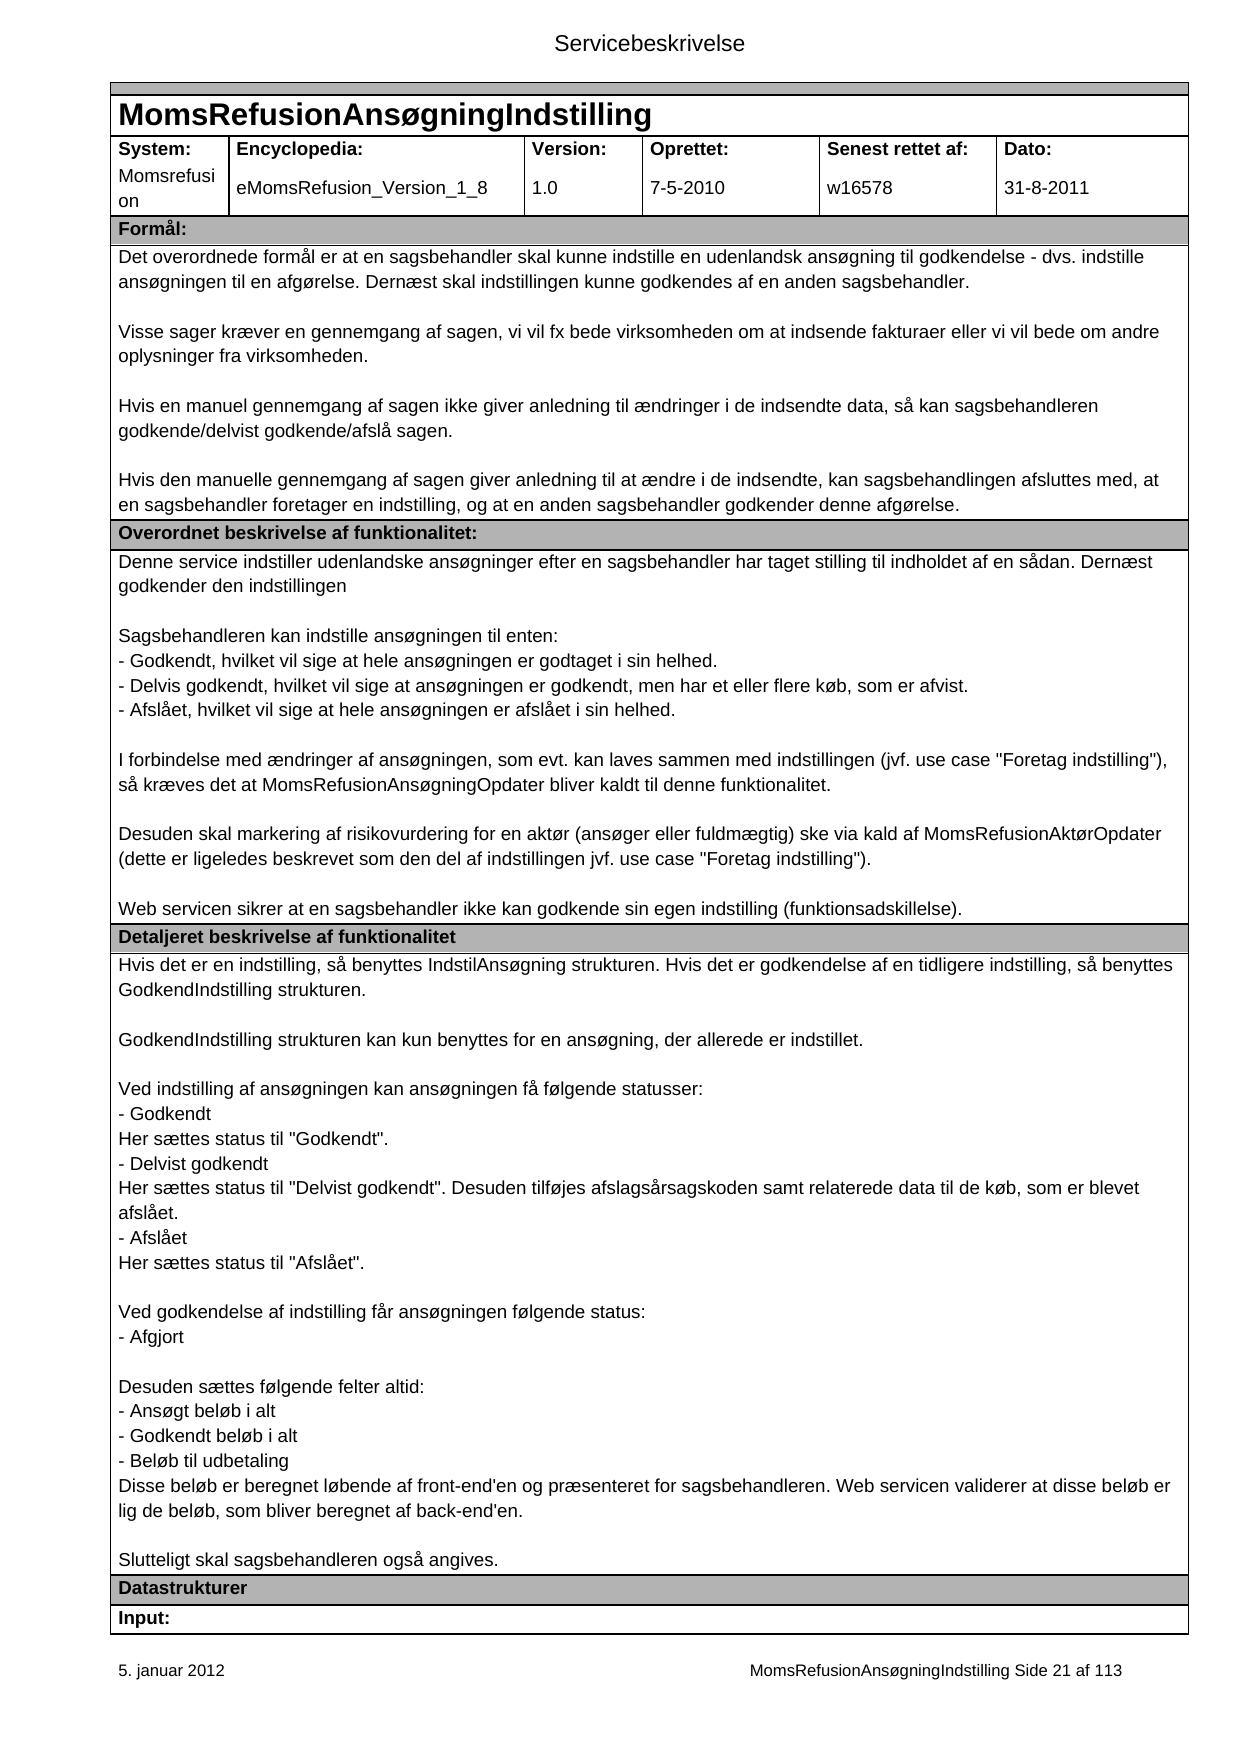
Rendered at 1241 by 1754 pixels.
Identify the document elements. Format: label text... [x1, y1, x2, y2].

table_cell Datastrukturer [111, 1576, 1188, 1604]
table_cell Overordnet beskrivelse af funktionalitet: [111, 521, 1188, 549]
table_cell Detaljeret beskrivelse af funktionalitet [111, 925, 1188, 952]
table_cell eMomsRefusion_Version_1_8 [230, 165, 524, 215]
table_cell 1.0 [525, 165, 642, 215]
table_cell Formål: [111, 217, 1188, 244]
table_cell Oprettet: [643, 137, 819, 165]
table_cell w16578 [820, 165, 996, 215]
table_cell MomsRefusionAnsøgningIndstilling [111, 96, 1188, 135]
table_cell Hvis det er en indstilling, så benyttes IndstilAnsøgning strukturen. Hvis det er godkendelse af en tidligere indstilling, så benyttes GodkendIndstilling strukturen. GodkendIndstilling strukturen kan kun benyttes for en ansøgning, der allerede er indstillet. Ved indstilling af ansøgningen kan ansøgningen få følgende statusser: - Godkendt Her sættes status til "Godkendt". - Delvist godkendt Her sættes status til "Delvist godkendt". Desuden tilføjes afslagsårsagskoden samt relaterede data til de køb, som er blevet afslået. - Afslået Her sættes status til "Afslået". Ved godkendelse af indstilling får ansøgningen følgende status: - Afgjort Desuden sættes følgende felter altid: - Ansøgt beløb i alt - Godkendt beløb i alt - Beløb til udbetaling Disse beløb er beregnet løbende af front-end'en og præsenteret for sagsbehandleren. Web servicen validerer at disse beløb er lig de beløb, som bliver beregnet af back-end'en. Slutteligt skal sagsbehandleren også angives. [111, 954, 1188, 1574]
table_cell Senest rettet af: [820, 137, 996, 165]
table_cell Encyclopedia: [230, 137, 524, 165]
table_cell Det overordnede formål er at en sagsbehandler skal kunne indstille en udenlandsk ansøgning til godkendelse - dvs. indstille ansøgningen til en afgørelse. Dernæst skal indstillingen kunne godkendes af en anden sagsbehandler. Visse sager kræver en gennemgang af sagen, vi vil fx bede virksomheden om at indsende fakturaer eller vi vil bede om andre oplysninger fra virksomheden. Hvis en manuel gennemgang af sagen ikke giver anledning til ændringer i de indsendte data, så kan sagsbehandleren godkende/delvist godkende/afslå sagen. Hvis den manuelle gennemgang af sagen giver anledning til at ændre i de indsendte, kan sagsbehandlingen afsluttes med, at en sagsbehandler foretager en indstilling, og at en anden sagsbehandler godkender denne afgørelse. [111, 246, 1188, 519]
table_cell Input: [111, 1606, 1188, 1633]
table_cell 7-5-2010 [643, 165, 819, 215]
table_cell Denne service indstiller udenlandske ansøgninger efter en sagsbehandler har taget stilling til indholdet af en sådan. Dernæst godkender den indstillingen Sagsbehandleren kan indstille ansøgningen til enten: - Godkendt, hvilket vil sige at hele ansøgningen er godtaget i sin helhed. - Delvis godkendt, hvilket vil sige at ansøgningen er godkendt, men har et eller flere køb, som er afvist. - Afslået, hvilket vil sige at hele ansøgningen er afslået i sin helhed. I forbindelse med ændringer af ansøgningen, som evt. kan laves sammen med indstillingen (jvf. use case "Foretag indstilling"), så kræves det at MomsRefusionAnsøgningOpdater bliver kaldt til denne funktionalitet. Desuden skal markering af risikovurdering for en aktør (ansøger eller fuldmægtig) ske via kald af MomsRefusionAktørOpdater (dette er ligeledes beskrevet som den del af indstillingen jvf. use case "Foretag indstilling"). Web servicen sikrer at en sagsbehandler ikke kan godkende sin egen indstilling (funktionsadskillelse). [111, 551, 1188, 923]
table_cell Momsrefusion [111, 165, 228, 215]
table_cell Version: [525, 137, 642, 165]
table_cell Dato: [997, 137, 1188, 165]
table_cell 31-8-2011 [997, 165, 1188, 215]
table_header [111, 83, 1188, 94]
table_cell System: [111, 137, 228, 165]
